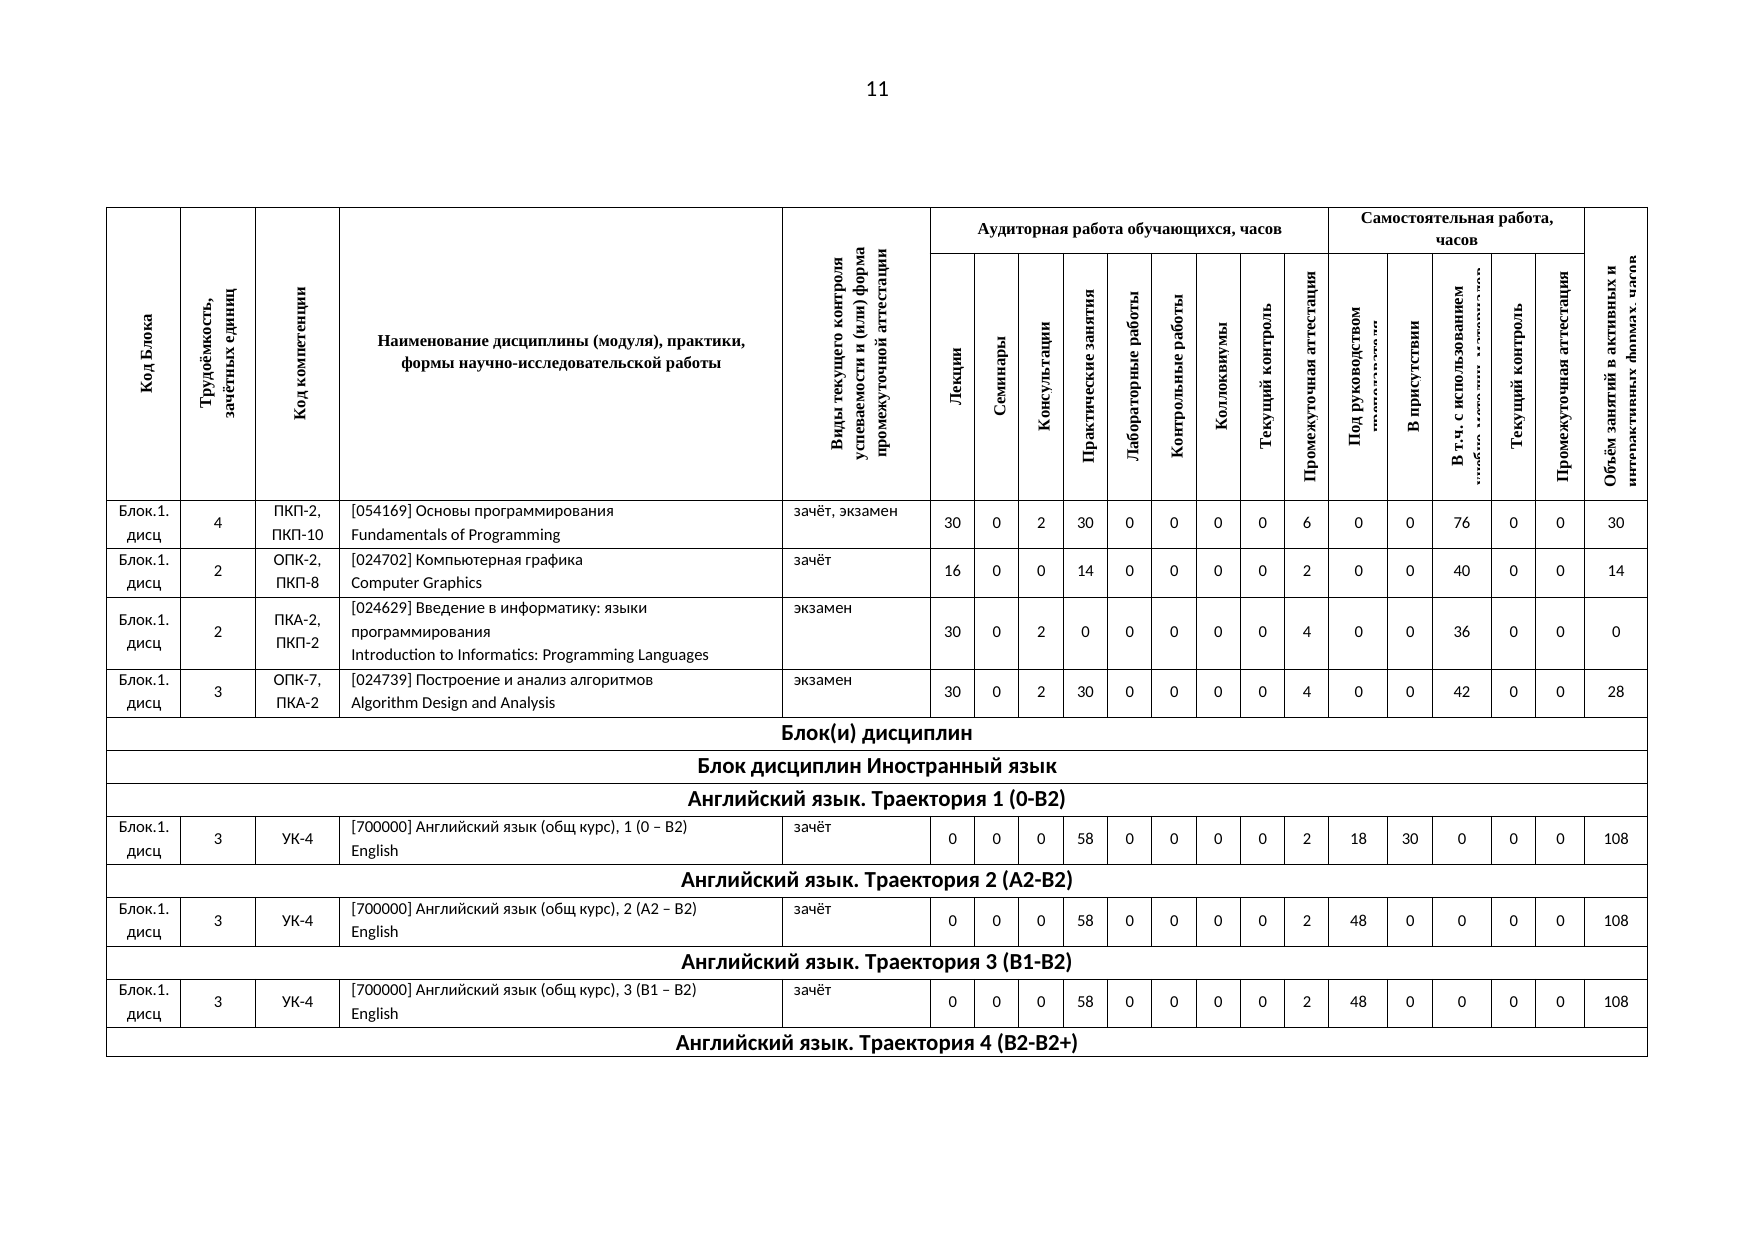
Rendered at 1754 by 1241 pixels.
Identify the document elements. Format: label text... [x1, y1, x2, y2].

table_cell 0 [1108, 817, 1151, 864]
table_cell 40 [1433, 549, 1491, 597]
table_cell 0 [1241, 670, 1284, 717]
table_cell ОПК-7, ПКА-2 [256, 670, 339, 717]
table_cell 0 [1197, 549, 1240, 597]
table_cell 4 [181, 501, 255, 548]
table_cell 0 [1492, 670, 1535, 717]
table_cell 2 [181, 549, 255, 597]
table_cell ПКП-2, ПКП-10 [256, 501, 339, 548]
table_cell 0 [1536, 501, 1584, 548]
table_cell зачёт, экзамен [783, 501, 930, 548]
table_cell 0 [1492, 501, 1535, 548]
table_cell 0 [1019, 549, 1063, 597]
table_cell Текущий контроль [1492, 254, 1535, 499]
table_cell 0 [1492, 817, 1535, 864]
table_cell ОПК-2, ПКП-8 [256, 549, 339, 597]
table_cell 58 [1064, 980, 1107, 1027]
table_cell 6 [1285, 501, 1328, 548]
table_cell 0 [1241, 549, 1284, 597]
table_cell [054169] Основы программирования Fundamentals of Programming [340, 501, 782, 548]
table_cell [700000] Английский язык (общ курс), 1 (0 – В2) English [340, 817, 782, 864]
table_cell 0 [1388, 670, 1432, 717]
table_cell Консультации [1019, 254, 1063, 499]
table_cell 3 [181, 980, 255, 1027]
table_cell Контрольные работы [1152, 254, 1196, 499]
table_cell 30 [1064, 670, 1107, 717]
table_cell 0 [1108, 980, 1151, 1027]
table_cell Английский язык. Траектория 2 (A2-B2) [107, 865, 1647, 897]
table_cell [024629] Введение в информатику: языки программирования Introduction to Informatics: Programming Languages [340, 598, 782, 668]
table_cell 0 [1108, 598, 1151, 668]
table_cell 0 [1492, 549, 1535, 597]
table_cell В присутствии преподавателя [1388, 254, 1432, 499]
table_header Код компетенции [256, 208, 339, 499]
table_cell Блок.1.дисц [107, 817, 180, 864]
table_cell 0 [1536, 817, 1584, 864]
table_cell Промежуточная аттестация [1536, 254, 1584, 499]
table_cell Лекции [931, 254, 974, 499]
table_cell 30 [1388, 817, 1432, 864]
table_cell 30 [931, 670, 974, 717]
table_cell 0 [1152, 598, 1196, 668]
table_cell 0 [1433, 980, 1491, 1027]
table_cell 0 [1241, 980, 1284, 1027]
table_cell 0 [1241, 598, 1284, 668]
table_cell УК-4 [256, 898, 339, 946]
table_cell 108 [1585, 898, 1647, 946]
table_cell 0 [1019, 980, 1063, 1027]
table_cell 18 [1329, 817, 1387, 864]
table_cell 0 [975, 670, 1018, 717]
table_cell 0 [1108, 898, 1151, 946]
table_cell 0 [1241, 501, 1284, 548]
table_cell 2 [1019, 670, 1063, 717]
table_cell 0 [1329, 670, 1387, 717]
table_cell Блок.1.дисц [107, 549, 180, 597]
table_cell [700000] Английский язык (общ курс), 2 (А2 – В2) English [340, 898, 782, 946]
table_cell 28 [1585, 670, 1647, 717]
table_cell 0 [1388, 549, 1432, 597]
table_cell 0 [1152, 549, 1196, 597]
table_cell Блок.1.дисц [107, 598, 180, 668]
table_cell 2 [181, 598, 255, 668]
table_cell 0 [1064, 598, 1107, 668]
table_cell 0 [931, 980, 974, 1027]
table_cell 108 [1585, 980, 1647, 1027]
table_cell 58 [1064, 817, 1107, 864]
table_cell 0 [1536, 549, 1584, 597]
table_cell Практические занятия [1064, 254, 1107, 499]
table_header Самостоятельная работа, часов [1329, 208, 1584, 253]
table_header Трудоёмкость, зачётных единиц [181, 208, 255, 499]
table_cell В т.ч. с использованием учебно-методич. материалов [1433, 254, 1491, 499]
table_cell Блок.1.дисц [107, 670, 180, 717]
table_cell 0 [1197, 670, 1240, 717]
table_cell Коллоквиумы [1197, 254, 1240, 499]
table_cell 36 [1433, 598, 1491, 668]
table_cell 0 [931, 817, 974, 864]
table_cell 2 [1285, 549, 1328, 597]
table_cell Блок.1.дисц [107, 980, 180, 1027]
table_cell 0 [1108, 549, 1151, 597]
table_cell 30 [931, 501, 974, 548]
table_cell 0 [1197, 501, 1240, 548]
table_cell 0 [1492, 980, 1535, 1027]
table_cell 0 [1108, 670, 1151, 717]
table_cell 0 [1152, 898, 1196, 946]
table_cell 0 [1536, 598, 1584, 668]
table_cell 0 [1585, 598, 1647, 668]
table_cell Блок дисциплин Иностранный язык [107, 751, 1647, 783]
table_header Виды текущего контроля успеваемости и (или) форма промежуточной аттестации [783, 208, 930, 499]
table_cell 76 [1433, 501, 1491, 548]
table_cell 0 [1197, 598, 1240, 668]
table_cell 0 [975, 980, 1018, 1027]
table_header Наименование дисциплины (модуля), практики, формы научно-исследовательской работы [340, 208, 782, 499]
table_cell 0 [975, 549, 1018, 597]
table_cell 0 [975, 898, 1018, 946]
table_cell экзамен [783, 598, 930, 668]
table_cell 14 [1064, 549, 1107, 597]
table_cell 0 [1536, 670, 1584, 717]
table_cell 0 [1536, 980, 1584, 1027]
table_cell 0 [1108, 501, 1151, 548]
table_cell 2 [1019, 598, 1063, 668]
table_cell экзамен [783, 670, 930, 717]
table_cell 14 [1585, 549, 1647, 597]
table_cell 0 [975, 817, 1018, 864]
table_cell УК-4 [256, 817, 339, 864]
table_cell 0 [1388, 980, 1432, 1027]
table_cell 48 [1329, 980, 1387, 1027]
table_cell 0 [1241, 817, 1284, 864]
table_cell 0 [1388, 501, 1432, 548]
table_cell 0 [1152, 980, 1196, 1027]
table_cell Блок(и) дисциплин [107, 718, 1647, 750]
table_cell 2 [1285, 817, 1328, 864]
table_cell ПКА-2, ПКП-2 [256, 598, 339, 668]
table_cell 0 [975, 598, 1018, 668]
table_cell 0 [1492, 598, 1535, 668]
table_cell 0 [1152, 670, 1196, 717]
table_header Код Блока [107, 208, 180, 499]
table_cell Лабораторные работы [1108, 254, 1151, 499]
table_cell 4 [1285, 598, 1328, 668]
table_cell 0 [1019, 817, 1063, 864]
table_cell [024702] Компьютерная графика Computer Graphics [340, 549, 782, 597]
table_cell зачёт [783, 549, 930, 597]
table_cell 0 [1152, 817, 1196, 864]
table_cell 0 [1329, 549, 1387, 597]
table_cell 30 [931, 598, 974, 668]
table_cell 3 [181, 898, 255, 946]
table_cell 0 [1329, 501, 1387, 548]
table_cell 58 [1064, 898, 1107, 946]
table_cell Английский язык. Траектория 4 (B2-B2+) [107, 1028, 1647, 1056]
table_cell 0 [1433, 817, 1491, 864]
table_cell Текущий контроль [1241, 254, 1284, 499]
table_cell 0 [1197, 898, 1240, 946]
table_cell 3 [181, 670, 255, 717]
table_cell 108 [1585, 817, 1647, 864]
table_cell 2 [1285, 898, 1328, 946]
table_cell 0 [1019, 898, 1063, 946]
table_cell 30 [1585, 501, 1647, 548]
table_cell 2 [1285, 980, 1328, 1027]
table_cell зачёт [783, 980, 930, 1027]
table_cell 4 [1285, 670, 1328, 717]
table_cell Семинары [975, 254, 1018, 499]
table_cell 0 [1388, 598, 1432, 668]
table_cell [024739] Построение и анализ алгоритмов Algorithm Design and Analysis [340, 670, 782, 717]
table_cell зачёт [783, 898, 930, 946]
table_cell 0 [1197, 980, 1240, 1027]
table_cell Под руководством преподавателя [1329, 254, 1387, 499]
table_cell 3 [181, 817, 255, 864]
table_cell Блок.1.дисц [107, 501, 180, 548]
table_cell Английский язык. Траектория 1 (0-B2) [107, 784, 1647, 816]
table_cell 48 [1329, 898, 1387, 946]
table_cell 0 [1152, 501, 1196, 548]
table_cell 0 [1241, 898, 1284, 946]
table_cell 2 [1019, 501, 1063, 548]
table_cell УК-4 [256, 980, 339, 1027]
table_cell [700000] Английский язык (общ курс), 3 (В1 – В2) English [340, 980, 782, 1027]
table_header Аудиторная работа обучающихся, часов [931, 208, 1328, 253]
table_cell 0 [1492, 898, 1535, 946]
table_cell 42 [1433, 670, 1491, 717]
table_cell Промежуточная аттестация [1285, 254, 1328, 499]
table_cell 0 [1197, 817, 1240, 864]
table_cell Блок.1.дисц [107, 898, 180, 946]
table_cell 0 [1388, 898, 1432, 946]
table_cell 0 [975, 501, 1018, 548]
table_header Объём занятий в активных и интерактивных формах, часов [1585, 208, 1647, 499]
table_cell 0 [1433, 898, 1491, 946]
table_cell 16 [931, 549, 974, 597]
table_cell Английский язык. Траектория 3 (B1-B2) [107, 947, 1647, 979]
table_cell 30 [1064, 501, 1107, 548]
table_cell 0 [1536, 898, 1584, 946]
table_cell 0 [931, 898, 974, 946]
table_cell зачёт [783, 817, 930, 864]
table_cell 0 [1329, 598, 1387, 668]
